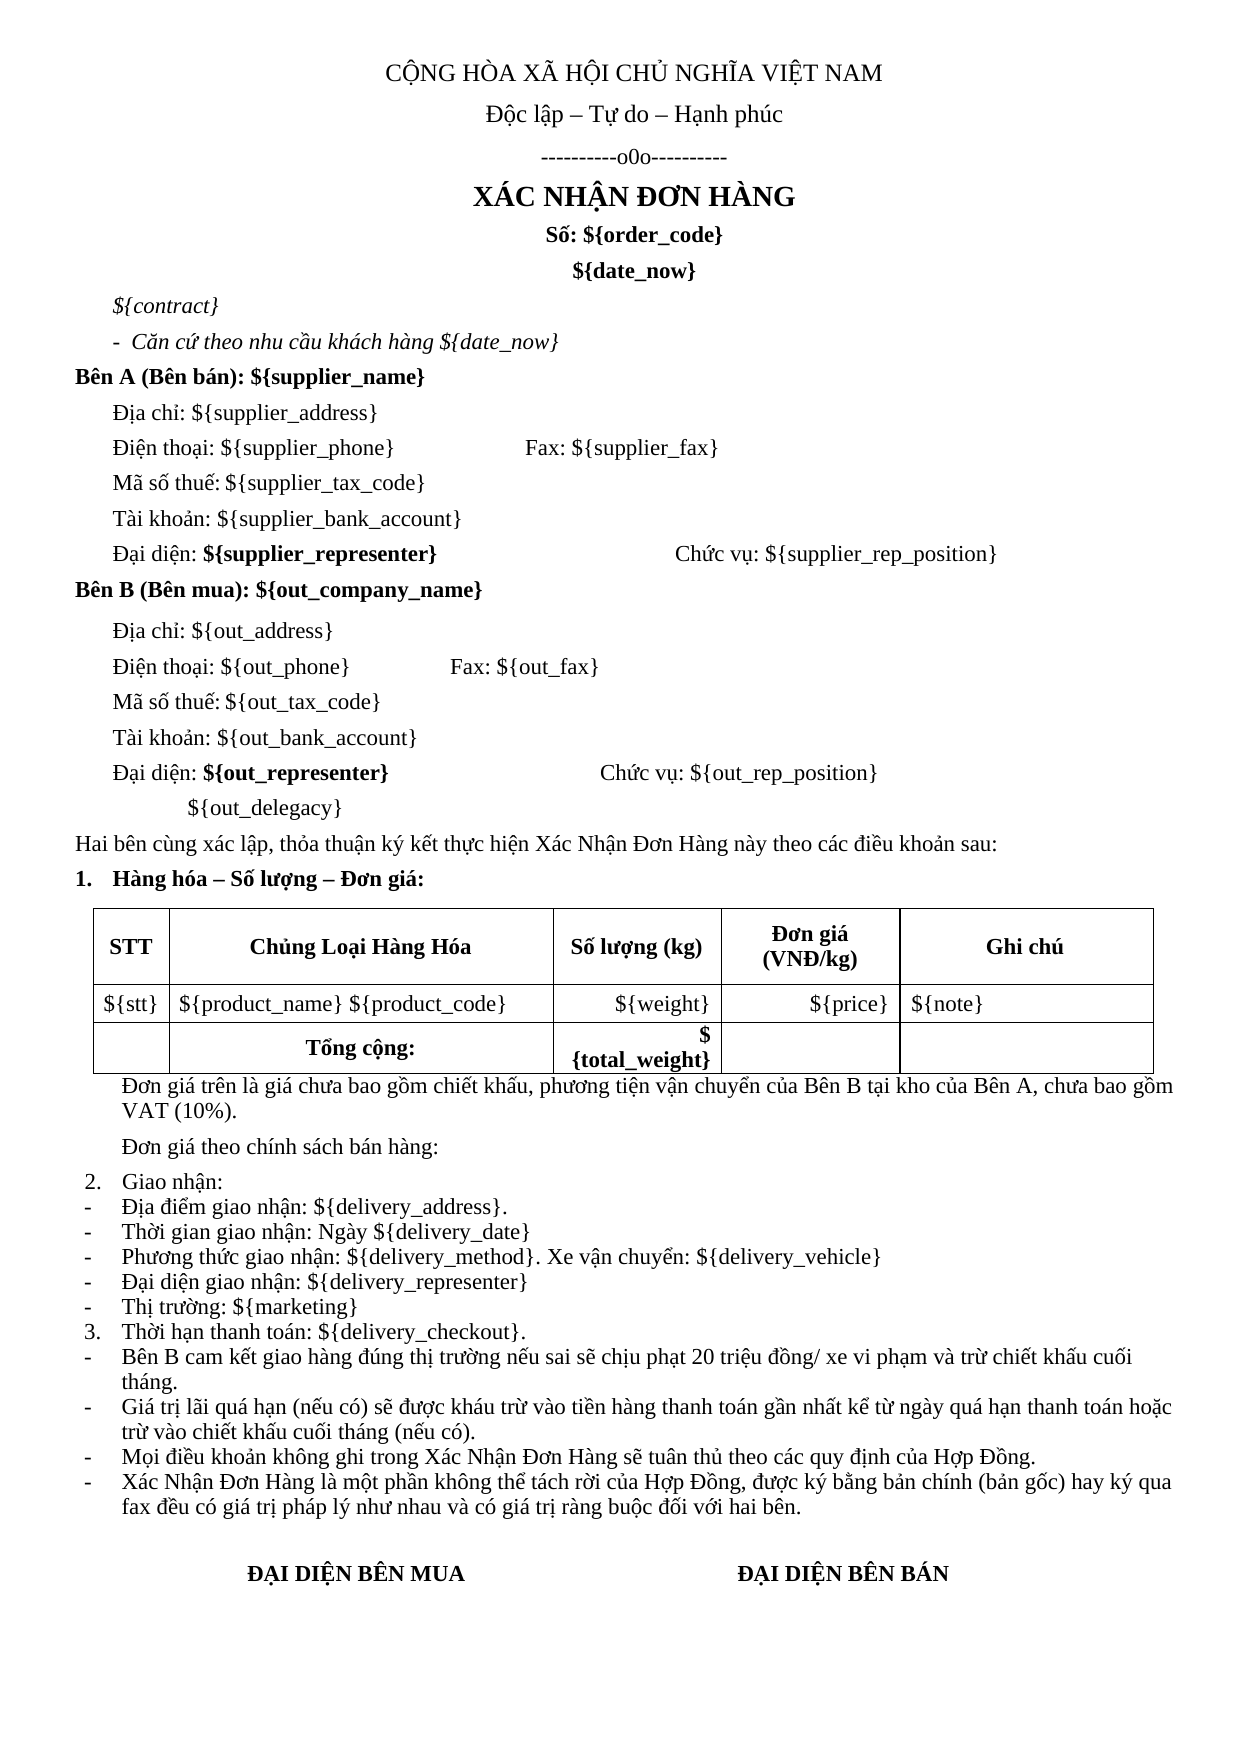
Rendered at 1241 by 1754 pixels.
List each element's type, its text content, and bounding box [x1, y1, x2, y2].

table_cell ${weight} [554, 985, 721, 1022]
text Mã số thuế: ${out_tax_code} [112, 689, 1193, 714]
table_cell Tổng cộng: [170, 1023, 553, 1073]
list Hàng hóa – Số lượng – Đơn giá: [75, 867, 1193, 892]
text Số: ${order_code} [75, 223, 1193, 248]
text Mã số thuế: ${supplier_tax_code} [112, 471, 1193, 496]
text Đại diện: ${supplier_representer} Chức vụ: ${supplier_rep_position} [112, 542, 1193, 567]
table_cell ${product_name} ${product_code} [170, 985, 553, 1022]
text Bên A (Bên bán): ${supplier_name} [75, 364, 1193, 389]
list Giá trị lãi quá hạn (nếu có) sẽ được kháu trừ vào tiền hàng thanh toán gần nhất kể từ ngày quá hạn thanh toán hoặc trừ vào chiết khấu cuối tháng (nếu có). [84, 1395, 1193, 1445]
table_cell ${note} [901, 985, 1153, 1022]
table_cell ${stt} [94, 985, 169, 1022]
list Giao nhận: [84, 1170, 1193, 1195]
text Tài khoản: ${out_bank_account} [112, 725, 1193, 750]
text Đại diện: ${out_representer} Chức vụ: ${out_rep_position} [112, 760, 1193, 785]
table_header Số lượng (kg) [554, 909, 721, 984]
table_header Chủng Loại Hàng Hóa [170, 909, 553, 984]
table_cell [722, 1023, 899, 1073]
list Thị trường: ${marketing} [84, 1295, 1193, 1320]
table_header STT [94, 909, 169, 984]
text ${date_now} [75, 258, 1193, 283]
text CỘNG HÒA XÃ HỘI CHỦ NGHĨA VIỆT NAM [75, 56, 1193, 87]
list Xác Nhận Đơn Hàng là một phần không thể tách rời của Hợp Đồng, được ký bằng bản chính (bản gốc) hay ký qua fax đều có giá trị pháp lý như nhau và có giá trị ràng buộc đối với hai bên. [84, 1470, 1193, 1520]
text ${contract} [112, 294, 1193, 319]
text Đơn giá theo chính sách bán hàng: [121, 1134, 1193, 1159]
text Độc lập – Tự do – Hạnh phúc [75, 98, 1193, 129]
text ${out_delegacy} [112, 796, 1193, 821]
list Mọi điều khoản không ghi trong Xác Nhận Đơn Hàng sẽ tuân thủ theo các quy định của Hợp Đồng. [84, 1445, 1193, 1470]
list Phương thức giao nhận: ${delivery_method}. Xe vận chuyển: ${delivery_vehicle} [84, 1245, 1193, 1270]
text Hai bên cùng xác lập, thỏa thuận ký kết thực hiện Xác Nhận Đơn Hàng này theo các điều khoản sau: [75, 831, 1193, 856]
text Đơn giá trên là giá chưa bao gồm chiết khấu, phương tiện vận chuyển của Bên B tại kho của Bên A, chưa bao gồm VAT (10%). [121, 1074, 1193, 1124]
text Bên B (Bên mua): ${out_company_name} [75, 577, 1193, 602]
list Căn cứ theo nhu cầu khách hàng ${date_now} [112, 329, 1193, 354]
list Thời hạn thanh toán: ${delivery_checkout}. [84, 1320, 1193, 1345]
table_cell ${price} [722, 985, 899, 1022]
table_header Đơn giá (VNĐ/kg) [722, 909, 899, 984]
text Địa chỉ: ${supplier_address} [112, 400, 1193, 425]
list Đại diện giao nhận: ${delivery_representer} [84, 1270, 1193, 1295]
text Điện thoại: ${supplier_phone} Fax: ${supplier_fax} [112, 435, 1193, 460]
table_header Ghi chú [901, 909, 1153, 984]
list Thời gian giao nhận: Ngày ${delivery_date} [84, 1220, 1193, 1245]
table_header ĐẠI DIỆN BÊN BÁN [600, 1561, 1086, 1636]
table_cell [94, 1023, 169, 1073]
table_cell ${total_weight} [554, 1023, 721, 1073]
text Địa chỉ: ${out_address} [112, 619, 1193, 644]
text ----------o0o---------- [75, 139, 1193, 171]
list Bên B cam kết giao hàng đúng thị trường nếu sai sẽ chịu phạt 20 triệu đồng/ xe vi phạm và trừ chiết khấu cuối tháng. [84, 1345, 1193, 1395]
table_header ĐẠI DIỆN BÊN MUA [113, 1561, 599, 1636]
text Tài khoản: ${supplier_bank_account} [112, 506, 1193, 531]
list Địa điểm giao nhận: ${delivery_address}. [84, 1195, 1193, 1220]
text XÁC NHẬN ĐƠN HÀNG [75, 181, 1193, 212]
table_cell [901, 1023, 1153, 1073]
text Điện thoại: ${out_phone} Fax: ${out_fax} [112, 654, 1193, 679]
